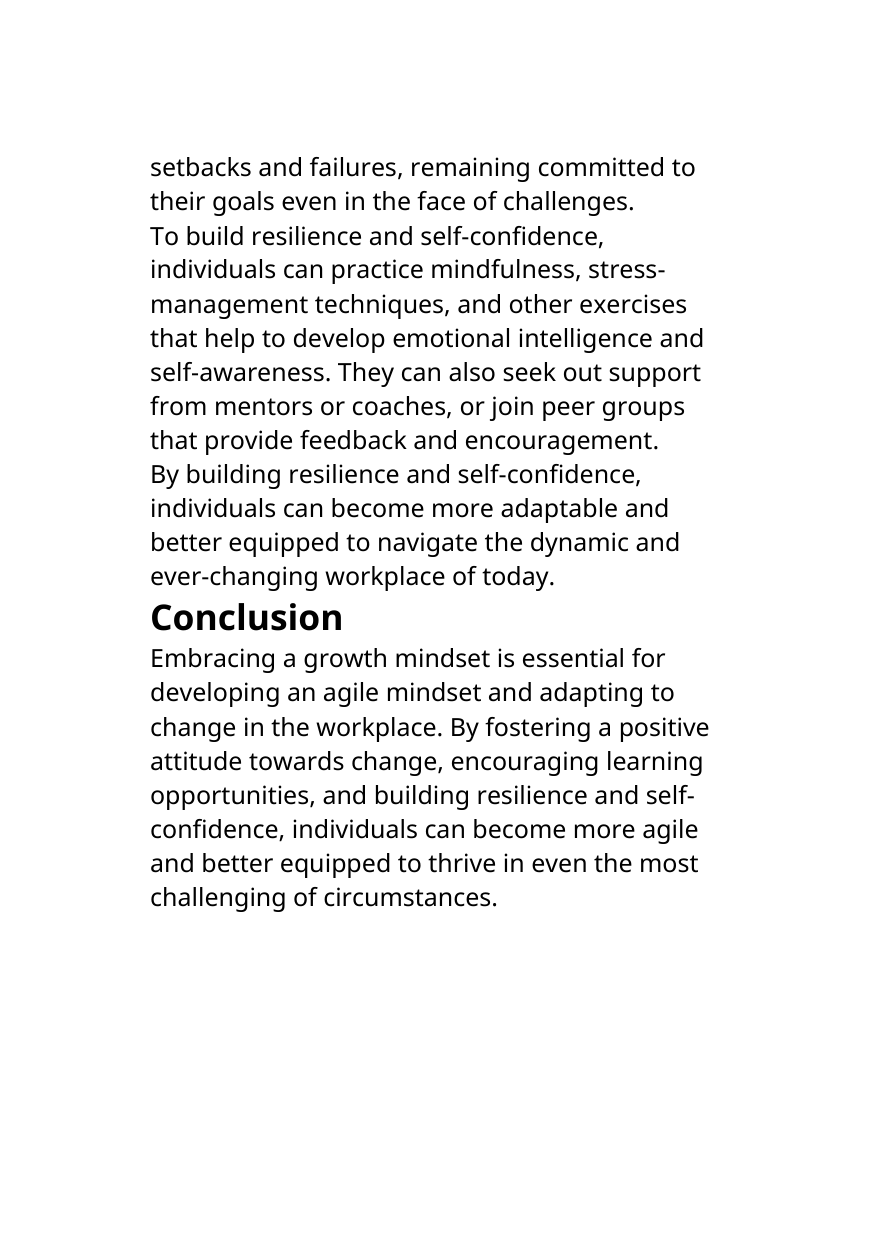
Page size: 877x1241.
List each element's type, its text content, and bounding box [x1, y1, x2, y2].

text By building resilience and self-confidence, individuals can become more adaptable and better equipped to navigate the dynamic and ever-changing workplace of today. [150, 457, 727, 593]
text To build resilience and self-confidence, individuals can practice mindfulness, stress-management techniques, and other exercises that help to develop emotional intelligence and self-awareness. They can also seek out support from mentors or coaches, or join peer groups that provide feedback and encouragement. [150, 218, 727, 457]
subtitle Conclusion [150, 593, 727, 641]
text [150, 150, 727, 218]
text Embracing a growth mindset is essential for developing an agile mindset and adapting to change in the workplace. By fostering a positive attitude towards change, encouraging learning opportunities, and building resilience and self-confidence, individuals can become more agile and better equipped to thrive in even the most challenging of circumstances. [150, 641, 727, 913]
